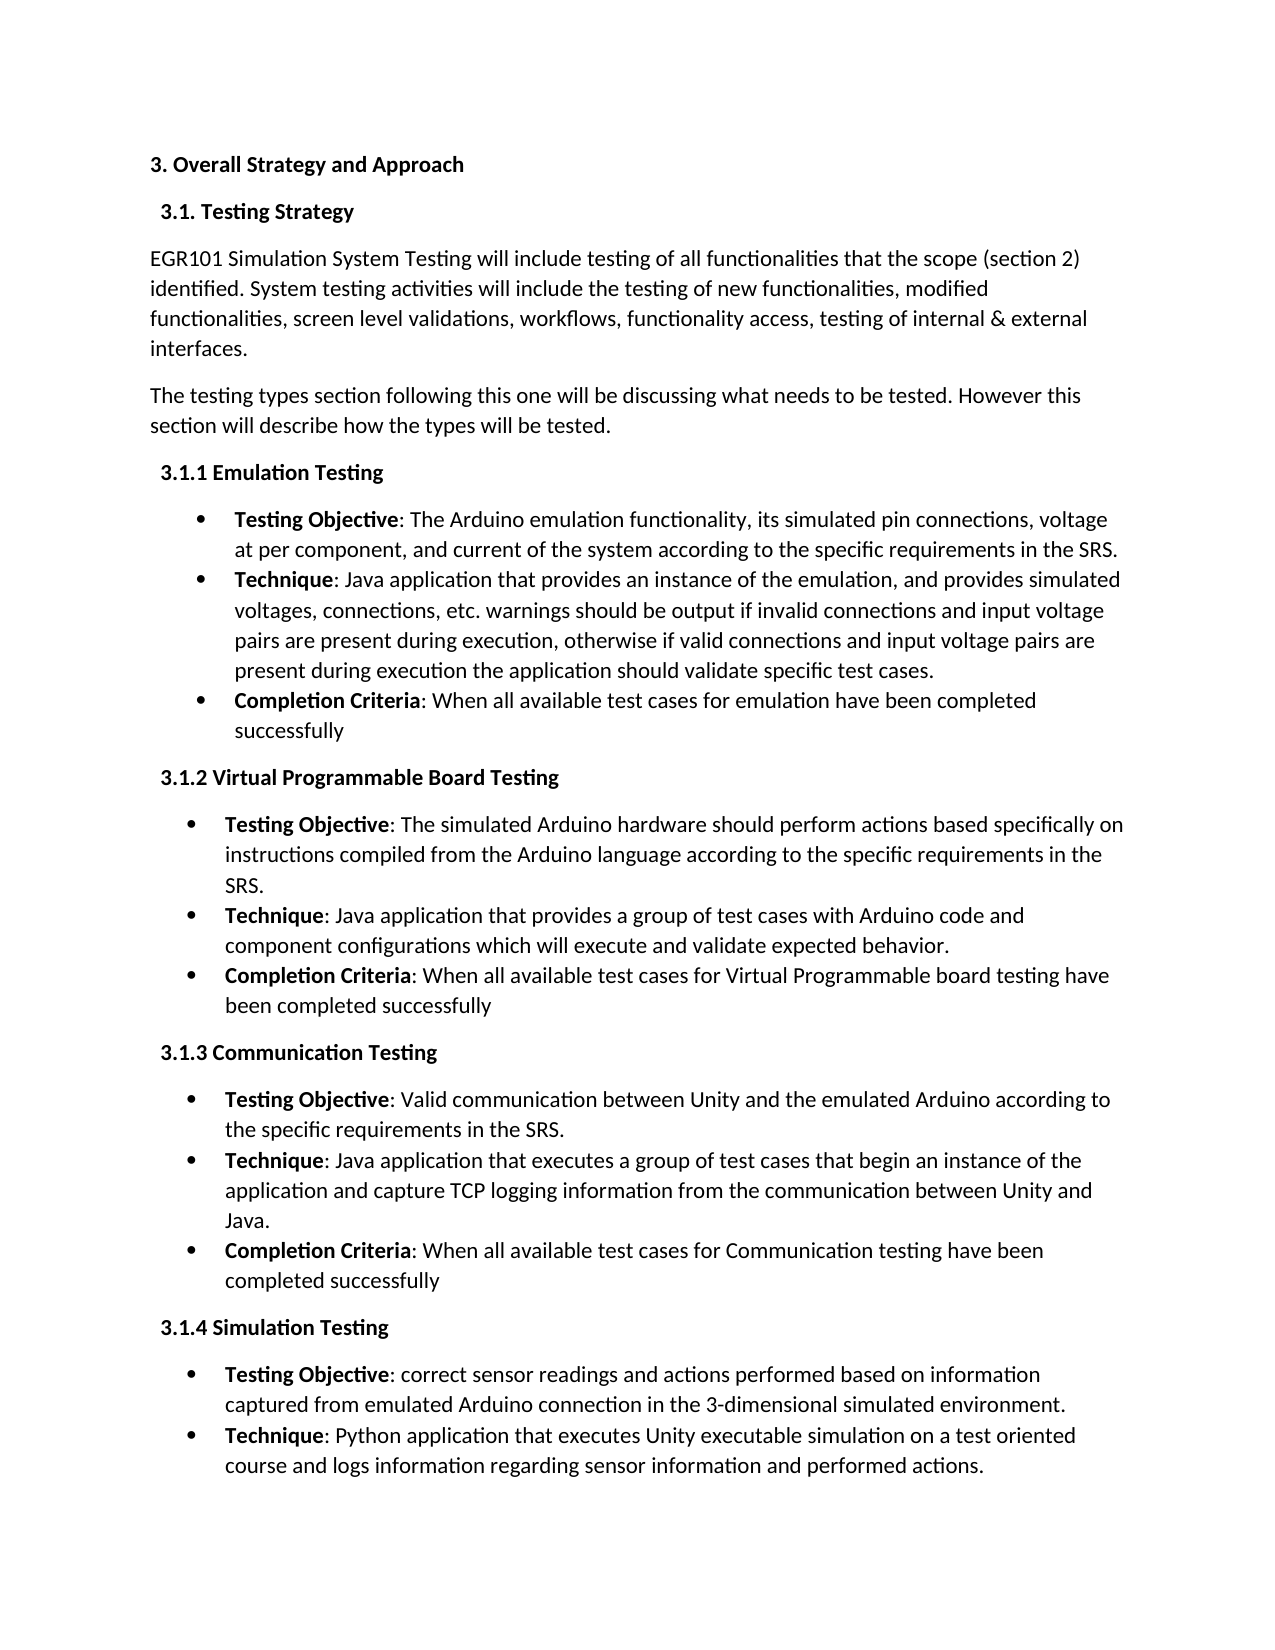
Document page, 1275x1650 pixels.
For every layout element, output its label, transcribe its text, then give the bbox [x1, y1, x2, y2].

list Testing Objective: The simulated Arduino hardware should perform actions based specifically on instructions compiled from the Arduino language according to the specific requirements in the SRS. [187, 810, 1125, 899]
list Testing Objective: Valid communication between Unity and the emulated Arduino according to the specific requirements in the SRS. [187, 1085, 1125, 1144]
list Completion Criteria: When all available test cases for Virtual Programmable board testing have been completed successfully [187, 961, 1125, 1020]
text 3.1.4 Simulation Testing [150, 1313, 1125, 1342]
list Completion Criteria: When all available test cases for Communication testing have been completed successfully [187, 1236, 1125, 1295]
list Technique: Java application that provides an instance of the emulation, and provides simulated voltages, connections, etc. warnings should be output if invalid connections and input voltage pairs are present during execution, otherwise if valid connections and input voltage pairs are present during execution the application should validate specific test cases. [197, 566, 1125, 684]
list Technique: Python application that executes Unity executable simulation on a test oriented course and logs information regarding sensor information and performed actions. [187, 1421, 1125, 1479]
text 3.1.2 Virtual Programmable Board Testing [150, 763, 1125, 792]
list Testing Objective: The Arduino emulation functionality, its simulated pin connections, voltage at per component, and current of the system according to the specific requirements in the SRS. [197, 505, 1125, 563]
text 3.1. Testing Strategy [150, 197, 1125, 225]
text The testing types section following this one will be discussing what needs to be tested. However this section will describe how the types will be tested. [150, 381, 1125, 439]
list Technique: Java application that provides a group of test cases with Arduino code and component configurations which will execute and validate expected behavior. [187, 901, 1125, 959]
list Technique: Java application that executes a group of test cases that begin an instance of the application and capture TCP logging information from the communication between Unity and Java. [187, 1146, 1125, 1234]
text 3. Overall Strategy and Approach [150, 150, 1125, 178]
text 3.1.3 Communication Testing [150, 1038, 1125, 1067]
text 3.1.1 Emulation Testing [150, 458, 1125, 486]
text EGR101 Simulation System Testing will include testing of all functionalities that the scope (section 2) identified. System testing activities will include the testing of new functionalities, modified functionalities, screen level validations, workflows, functionality access, testing of internal & external interfaces. [150, 244, 1125, 362]
list Completion Criteria: When all available test cases for emulation have been completed successfully [197, 686, 1125, 745]
list Testing Objective: correct sensor readings and actions performed based on information captured from emulated Arduino connection in the 3-dimensional simulated environment. [187, 1360, 1125, 1419]
